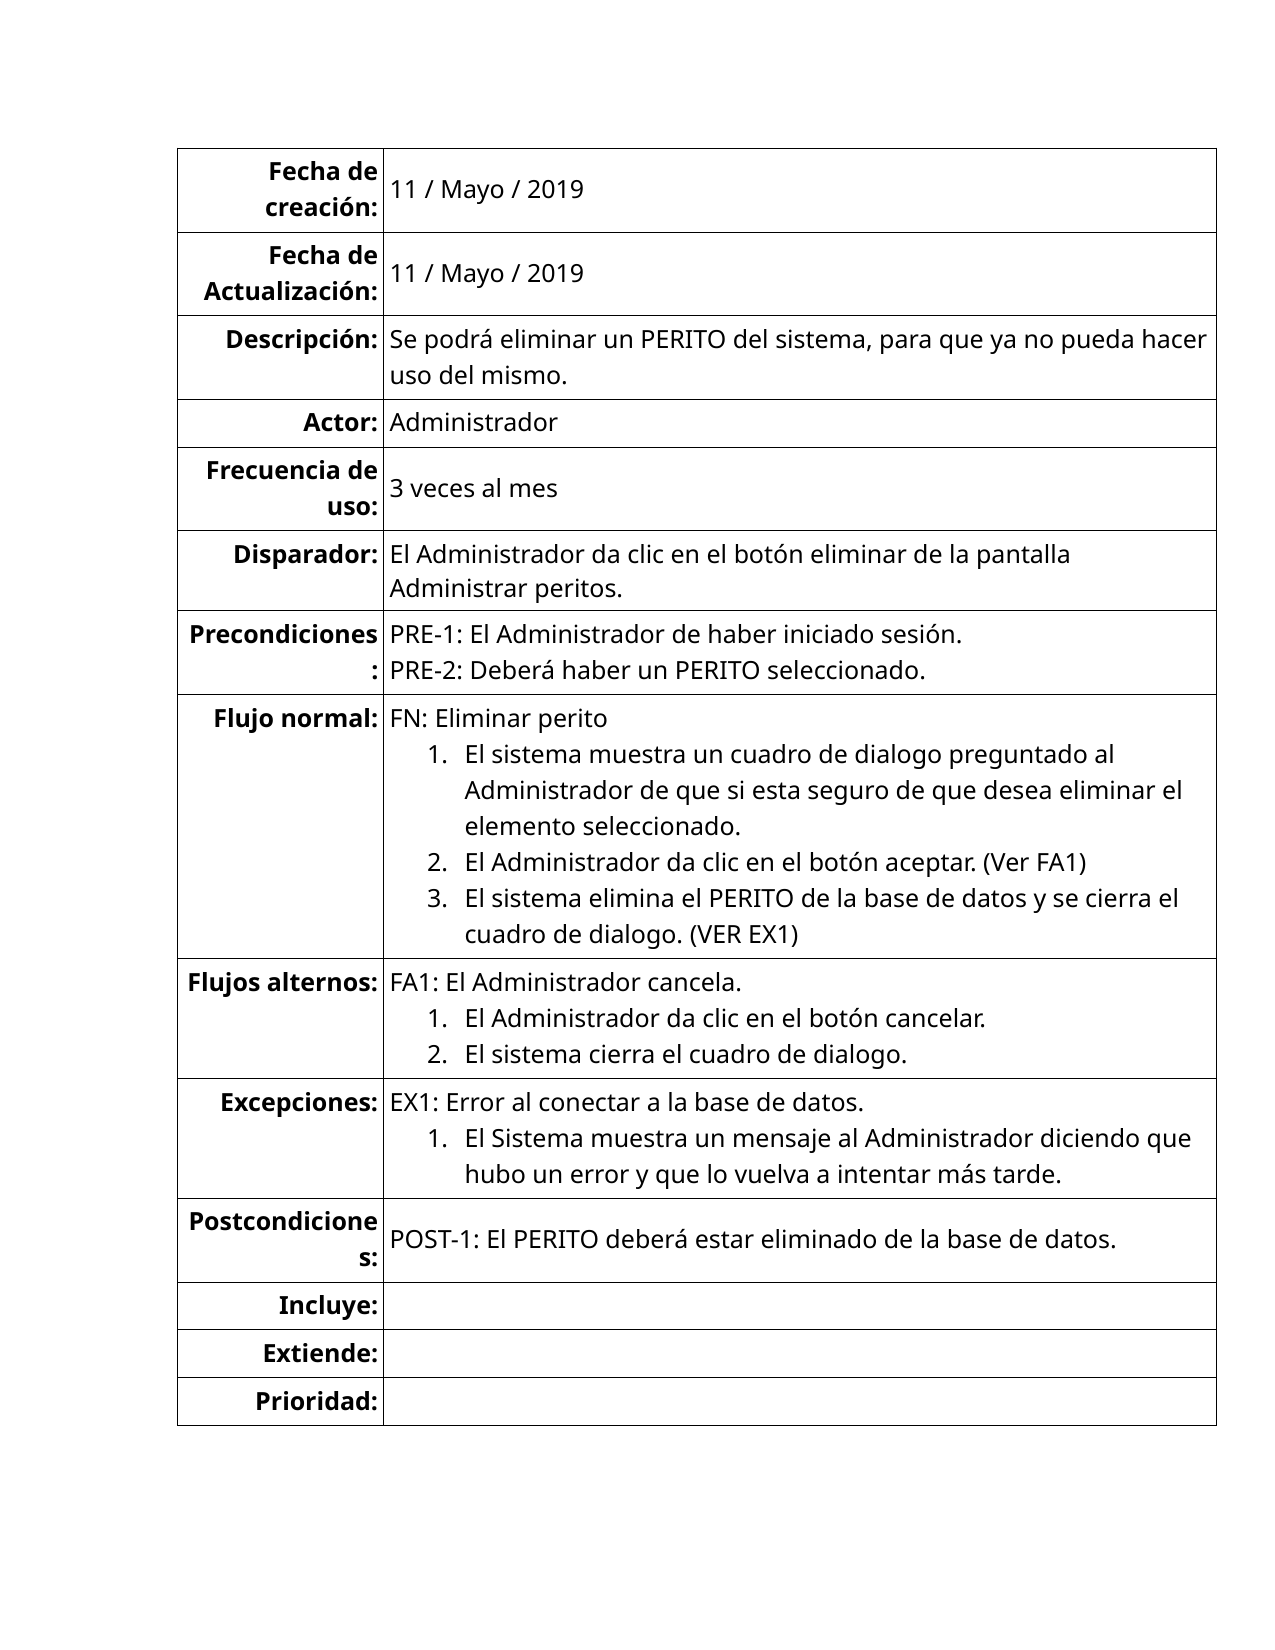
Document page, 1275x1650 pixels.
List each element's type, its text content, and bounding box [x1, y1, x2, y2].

table_cell Se podrá eliminar un PERITO del sistema, para que ya no pueda hacer uso del mismo. [384, 316, 1216, 399]
table_cell Extiende: [178, 1330, 383, 1377]
table_cell Excepciones: [178, 1079, 383, 1198]
table_cell Frecuencia de uso: [178, 448, 383, 530]
table_cell Fecha de Actualización: [178, 233, 383, 315]
table_cell [384, 1330, 1216, 1377]
table_cell [384, 1378, 1216, 1424]
table_cell 3 veces al mes [384, 448, 1216, 530]
table_cell Disparador: [178, 531, 383, 610]
table_cell Postcondiciones: [178, 1199, 383, 1281]
table_cell Prioridad: [178, 1378, 383, 1424]
table_cell Descripción: [178, 316, 383, 399]
table_cell POST-1: El PERITO deberá estar eliminado de la base de datos. [384, 1199, 1216, 1281]
table_cell 11 / Mayo / 2019 [384, 149, 1216, 231]
table_cell EX1: Error al conectar a la base de datos. El Sistema muestra un mensaje al Administrador diciendo que hubo un error y que lo vuelva a intentar más tarde. [384, 1079, 1216, 1198]
table_cell FA1: El Administrador cancela. El Administrador da clic en el botón cancelar. El sistema cierra el cuadro de dialogo. [384, 959, 1216, 1078]
table_cell 11 / Mayo / 2019 [384, 233, 1216, 315]
table_cell El Administrador da clic en el botón eliminar de la pantalla Administrar peritos. [384, 531, 1216, 610]
table_cell Flujo normal: [178, 695, 383, 958]
table_cell Administrador [384, 400, 1216, 447]
table_cell Actor: [178, 400, 383, 447]
table_cell PRE-1: El Administrador de haber iniciado sesión. PRE-2: Deberá haber un PERITO seleccionado. [384, 611, 1216, 694]
table_cell [384, 1283, 1216, 1329]
table_cell Incluye: [178, 1283, 383, 1329]
table_cell Fecha de creación: [178, 149, 383, 231]
table_cell FN: Eliminar perito El sistema muestra un cuadro de dialogo preguntado al Administrador de que si esta seguro de que desea eliminar el elemento seleccionado. El Administrador da clic en el botón aceptar. (Ver FA1) El sistema elimina el PERITO de la base de datos y se cierra el cuadro de dialogo. (VER EX1) [384, 695, 1216, 958]
table_cell Precondiciones: [178, 611, 383, 694]
table_cell Flujos alternos: [178, 959, 383, 1078]
